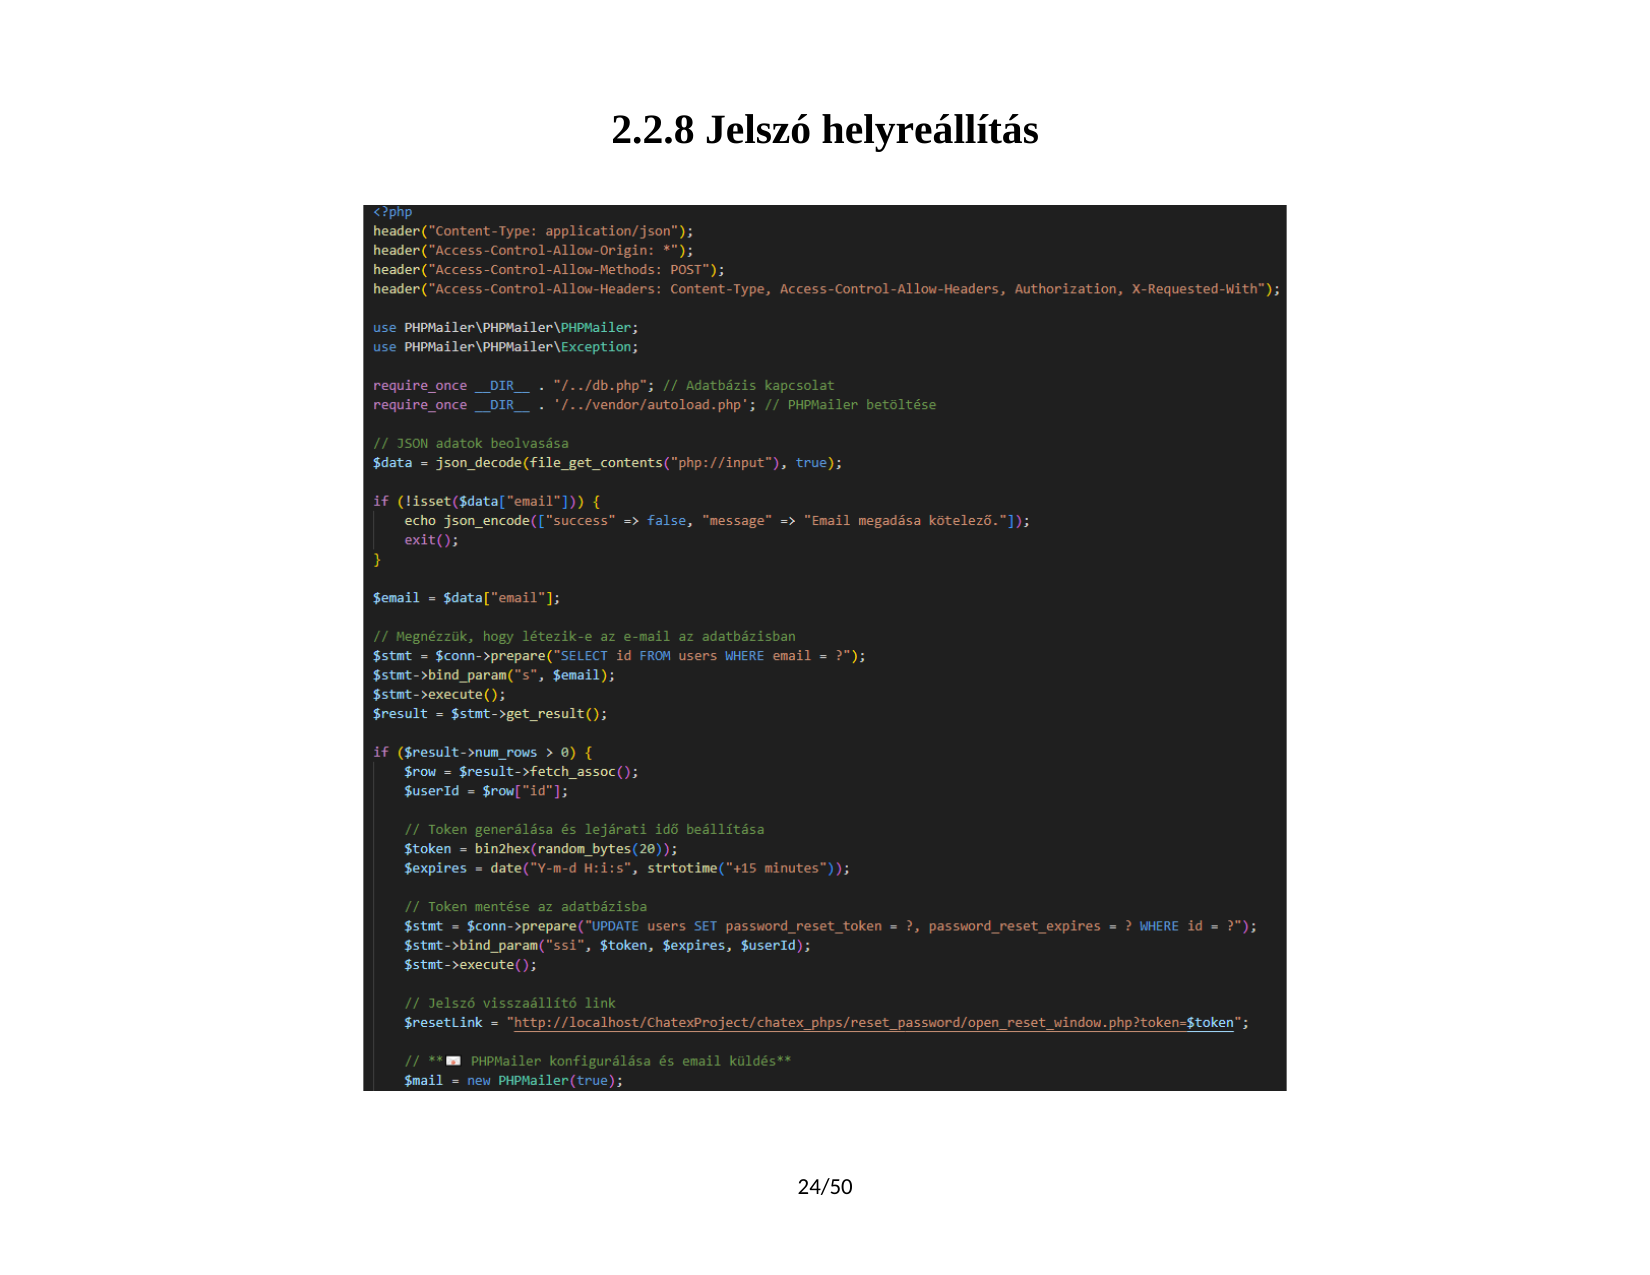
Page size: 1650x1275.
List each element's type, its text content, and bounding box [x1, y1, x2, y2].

picture [363, 205, 1287, 1091]
subtitle 2.2.8 Jelszó helyreállítás [150, 104, 1500, 152]
